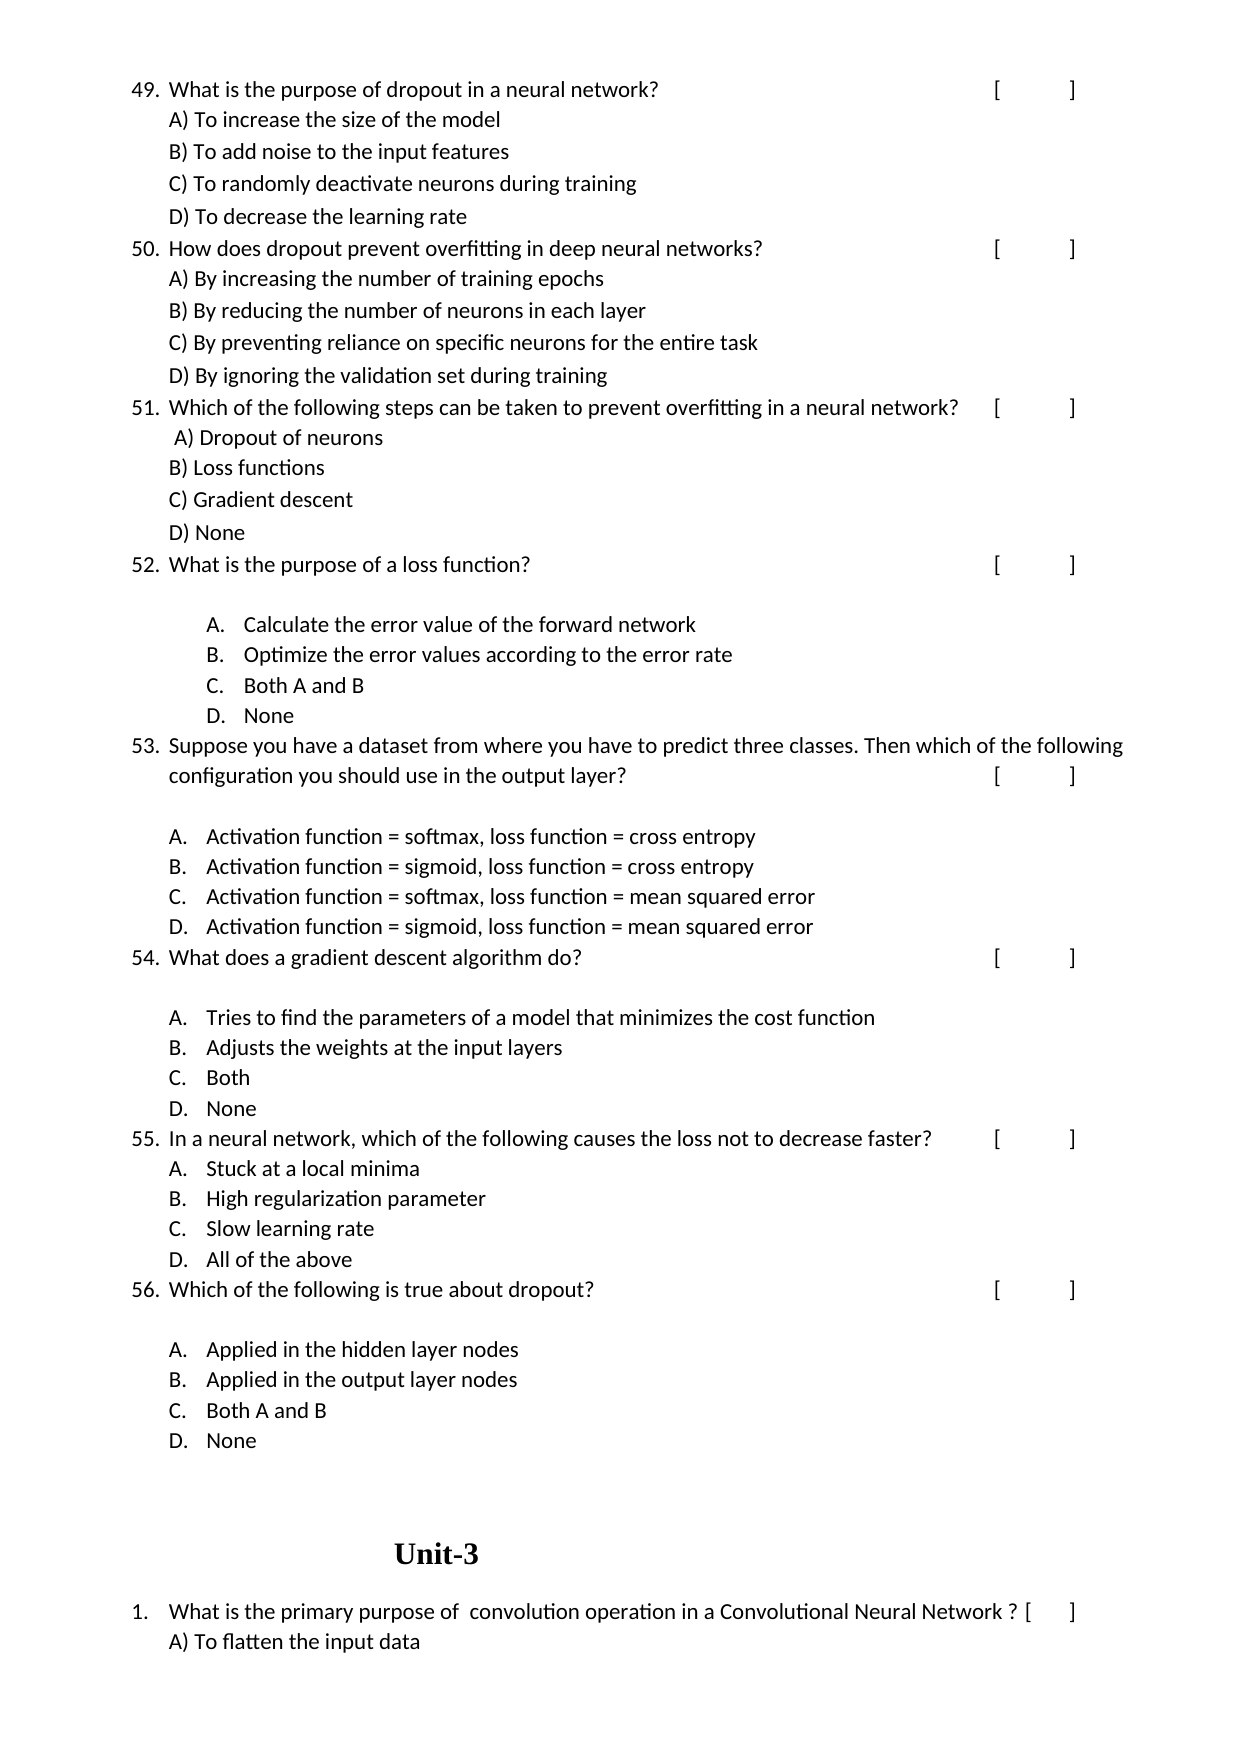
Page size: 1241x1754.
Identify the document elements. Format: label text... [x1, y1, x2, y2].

list Applied in the output layer nodes [169, 1366, 1144, 1393]
list A) To flatten the input data [169, 1627, 1144, 1655]
list How does dropout prevent overfitting in deep neural networks? [ ] [131, 234, 1144, 262]
list B) To add noise to the input features [169, 137, 1144, 165]
list What does a gradient descent algorithm do? [ ] [131, 943, 1144, 1001]
list C) To randomly deactivate neurons during training [169, 169, 1144, 198]
list Both A and B [169, 1396, 1144, 1424]
list A) By increasing the number of training epochs [169, 264, 1144, 292]
list None [169, 1094, 1144, 1122]
list Both [169, 1063, 1144, 1091]
list Which of the following is true about dropout? [ ] [131, 1275, 1144, 1333]
list Adjusts the weights at the input layers [169, 1033, 1144, 1061]
list All of the above [169, 1245, 1144, 1273]
list Activation function = sigmoid, loss function = cross entropy [169, 852, 1144, 880]
list D) None [169, 518, 1144, 546]
list D) To decrease the learning rate [169, 202, 1144, 230]
list Activation function = softmax, loss function = cross entropy [169, 822, 1144, 850]
list Which of the following steps can be taken to prevent overfitting in a neural network? [ ] [131, 393, 1144, 421]
list None [169, 1426, 1144, 1454]
text Unit-3 [319, 1535, 1144, 1571]
list A) Dropout of neurons [169, 423, 1144, 451]
list B) By reducing the number of neurons in each layer [169, 296, 1144, 324]
list D) By ignoring the validation set during training [169, 361, 1144, 389]
list In a neural network, which of the following causes the loss not to decrease faster? [ ] [131, 1124, 1144, 1152]
list A) To increase the size of the model [169, 105, 1144, 133]
list Applied in the hidden layer nodes [169, 1335, 1144, 1363]
list Stuck at a local minima [169, 1154, 1144, 1182]
list Both A and B [197, 671, 1144, 699]
list Tries to find the parameters of a model that minimizes the cost function [169, 1003, 1144, 1031]
list Slow learning rate [169, 1214, 1144, 1242]
list Optimize the error values according to the error rate [197, 641, 1144, 668]
list Activation function = softmax, loss function = mean squared error [169, 882, 1144, 910]
list C) By preventing reliance on specific neurons for the entire task [169, 328, 1144, 357]
list B) Loss functions [169, 453, 1144, 481]
list What is the purpose of dropout in a neural network? [ ] [131, 75, 1144, 103]
list What is the primary purpose of convolution operation in a Convolutional Neural Network ? [ ] [131, 1597, 1144, 1625]
list Suppose you have a dataset from where you have to predict three classes. Then which of the following configuration you should use in the output layer? [ ] [131, 731, 1144, 819]
list High regularization parameter [169, 1184, 1144, 1212]
list Calculate the error value of the forward network [197, 610, 1144, 638]
list C) Gradient descent [169, 486, 1144, 513]
list What is the purpose of a loss function? [ ] [131, 550, 1144, 608]
list Activation function = sigmoid, loss function = mean squared error [169, 912, 1144, 940]
list None [197, 701, 1144, 729]
